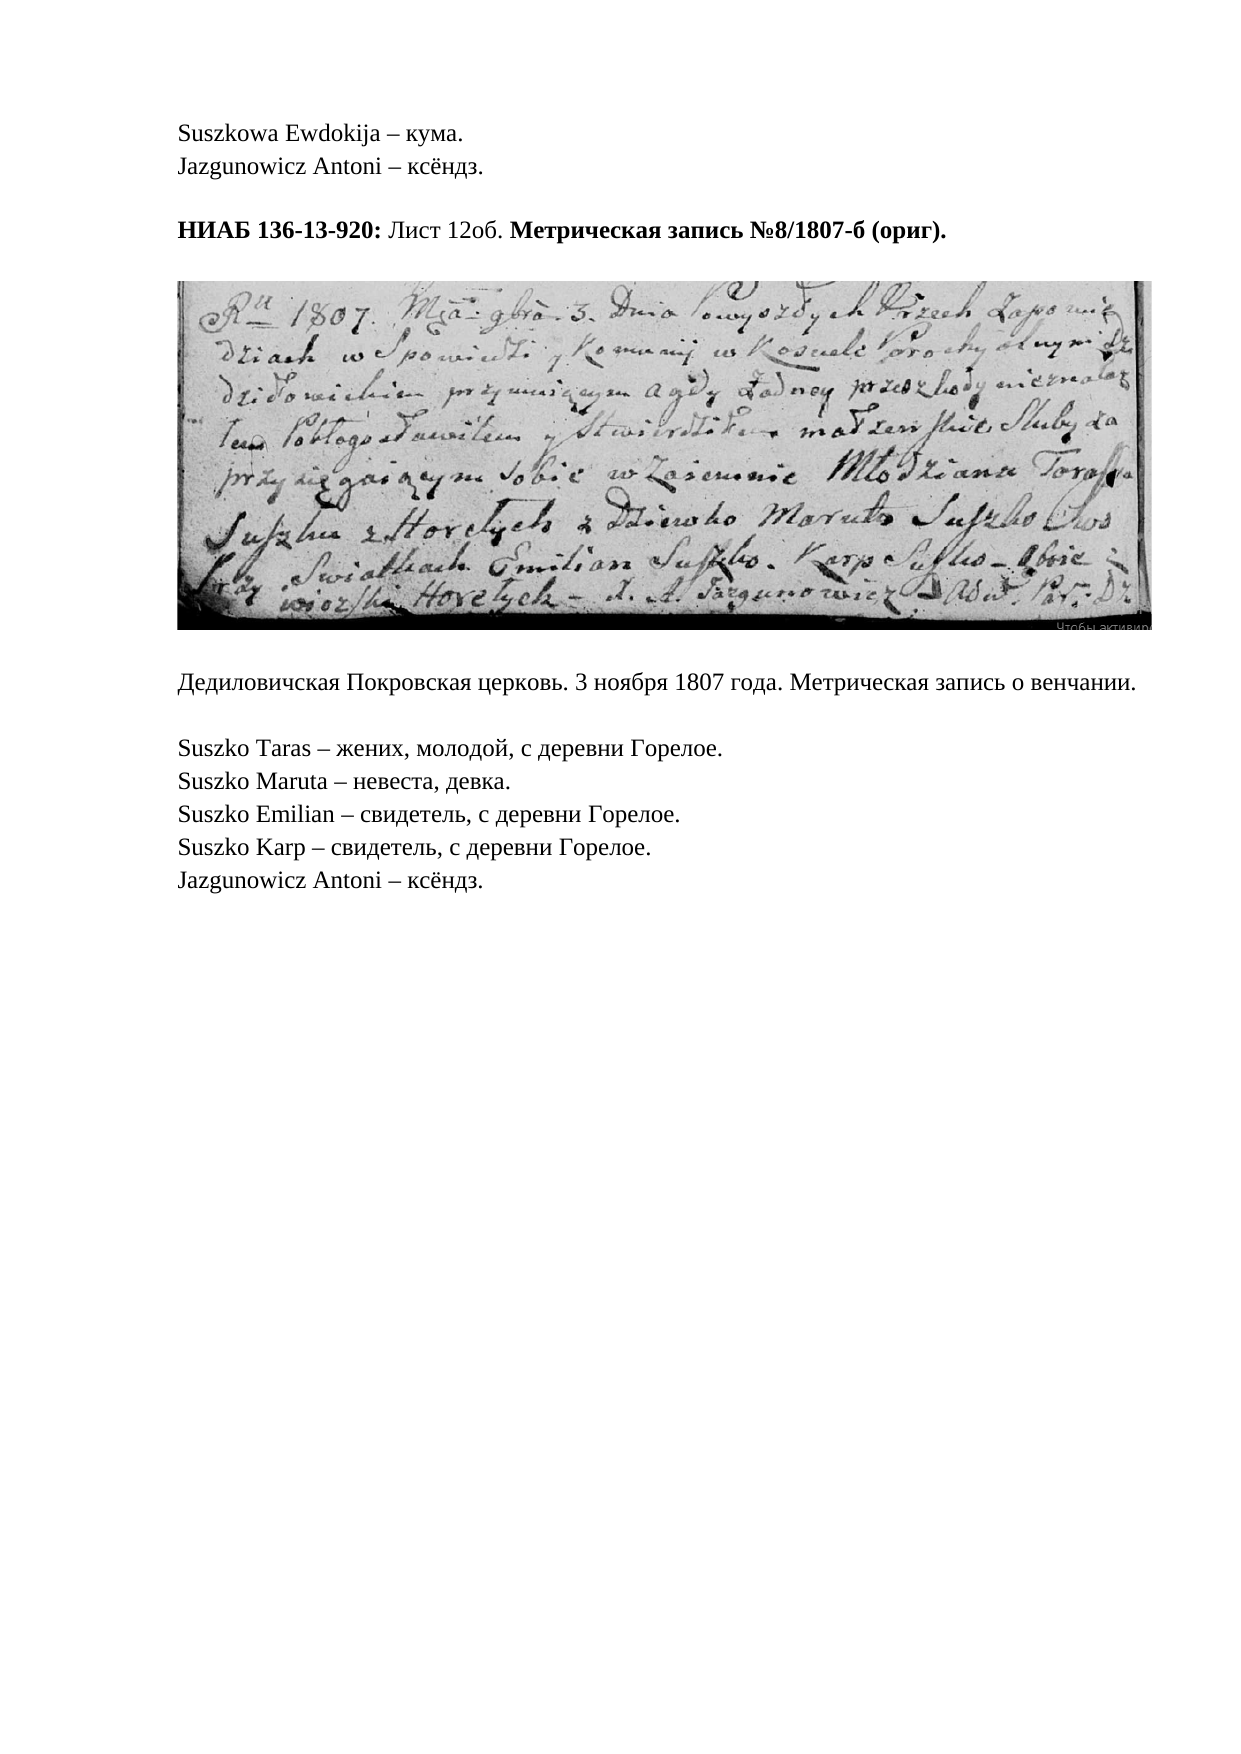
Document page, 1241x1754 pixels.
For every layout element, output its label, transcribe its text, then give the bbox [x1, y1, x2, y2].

text Suszkowa Ewdokija – кума. [177, 118, 1152, 147]
text Jazgunowicz Antoni – ксёндз. [177, 865, 1152, 894]
text Suszko Karp – свидетель, с деревни Горелое. [177, 832, 1152, 861]
text Suszko Maruta – невеста, девка. [177, 766, 1152, 795]
text НИАБ 136-13-920: Лист 12об. Метрическая запись №8/1807-б (ориг). [177, 215, 1152, 244]
text Jazgunowicz Antoni – ксёндз. [177, 151, 1152, 180]
text Suszko Taras – жених, молодой, с деревни Горелое. [177, 733, 1152, 762]
text Suszko Emilian – свидетель, с деревни Горелое. [177, 799, 1152, 828]
picture [177, 281, 1152, 630]
text Дедиловичская Покровская церковь. 3 ноября 1807 года. Метрическая запись о венчании. [177, 667, 1152, 696]
